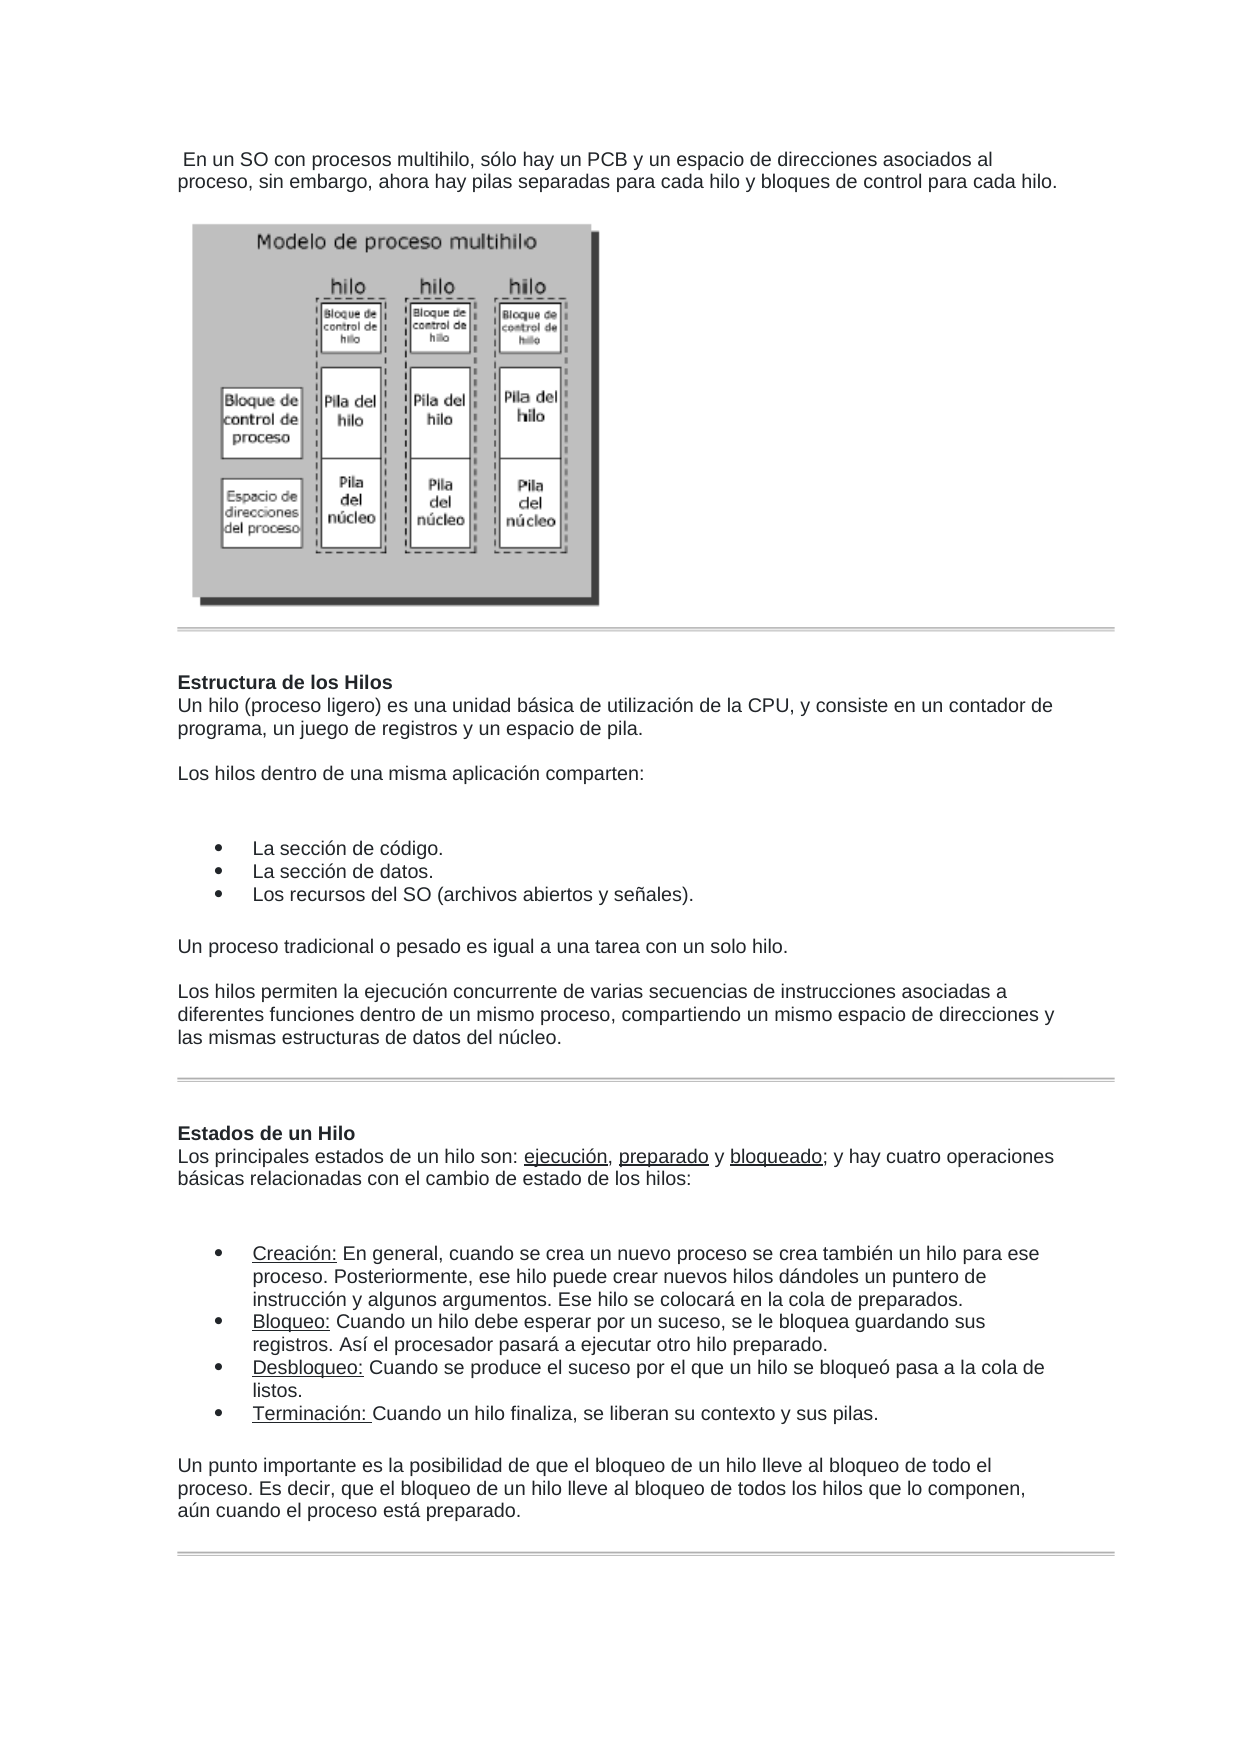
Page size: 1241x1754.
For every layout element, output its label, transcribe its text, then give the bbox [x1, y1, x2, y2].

text Los principales estados de un hilo son: ejecución, preparado y bloqueado; y hay cuatro operaciones básicas relacionadas con el cambio de estado de los hilos: [177, 1144, 1063, 1190]
list Desbloqueo: Cuando se produce el suceso por el que un hilo se bloqueó pasa a la cola de listos. [215, 1356, 1063, 1402]
list Terminación: Cuando un hilo finaliza, se liberan su contexto y sus pilas. [215, 1402, 1063, 1425]
text Un proceso tradicional o pesado es igual a una tarea con un solo hilo. [177, 935, 1063, 957]
list Los recursos del SO (archivos abiertos y señales). [215, 883, 1063, 906]
text Los hilos dentro de una misma aplicación comparten: [177, 739, 1063, 785]
text Los hilos permiten la ejecución concurrente de varias secuencias de instrucciones asociadas a diferentes funciones dentro de un mismo proceso, compartiendo un mismo espacio de direcciones y las mismas estructuras de datos del núcleo. [177, 980, 1063, 1048]
list Creación: En general, cuando se crea un nuevo proceso se crea también un hilo para ese proceso. Posteriormente, ese hilo puede crear nuevos hilos dándoles un puntero de instrucción y algunos argumentos. Ese hilo se colocará en la cola de preparados. [215, 1242, 1063, 1310]
text Estados de un Hilo [177, 1099, 1063, 1144]
list Bloqueo: Cuando un hilo debe esperar por un suceso, se le bloquea guardando sus registros. Así el procesador pasará a ejecutar otro hilo preparado. [215, 1310, 1063, 1356]
text Un punto importante es la posibilidad de que el bloqueo de un hilo lleve al bloqueo de todo el proceso. Es decir, que el bloqueo de un hilo lleve al bloqueo de todos los hilos que lo componen, aún cuando el proceso está preparado. [177, 1454, 1063, 1522]
list La sección de código. [215, 837, 1063, 859]
text En un SO con procesos multihilo, sólo hay un PCB y un espacio de direcciones asociados al proceso, sin embargo, ahora hay pilas separadas para cada hilo y bloques de control para cada hilo. [177, 148, 1063, 193]
text Un hilo (proceso ligero) es una unidad básica de utilización de la CPU, y consiste en un contador de programa, un juego de registros y un espacio de pila. [177, 694, 1063, 739]
picture [177, 1071, 1115, 1087]
list La sección de datos. [215, 859, 1063, 883]
text Estructura de los Hilos [177, 648, 1063, 694]
picture [177, 215, 1115, 636]
picture [177, 1544, 1115, 1561]
